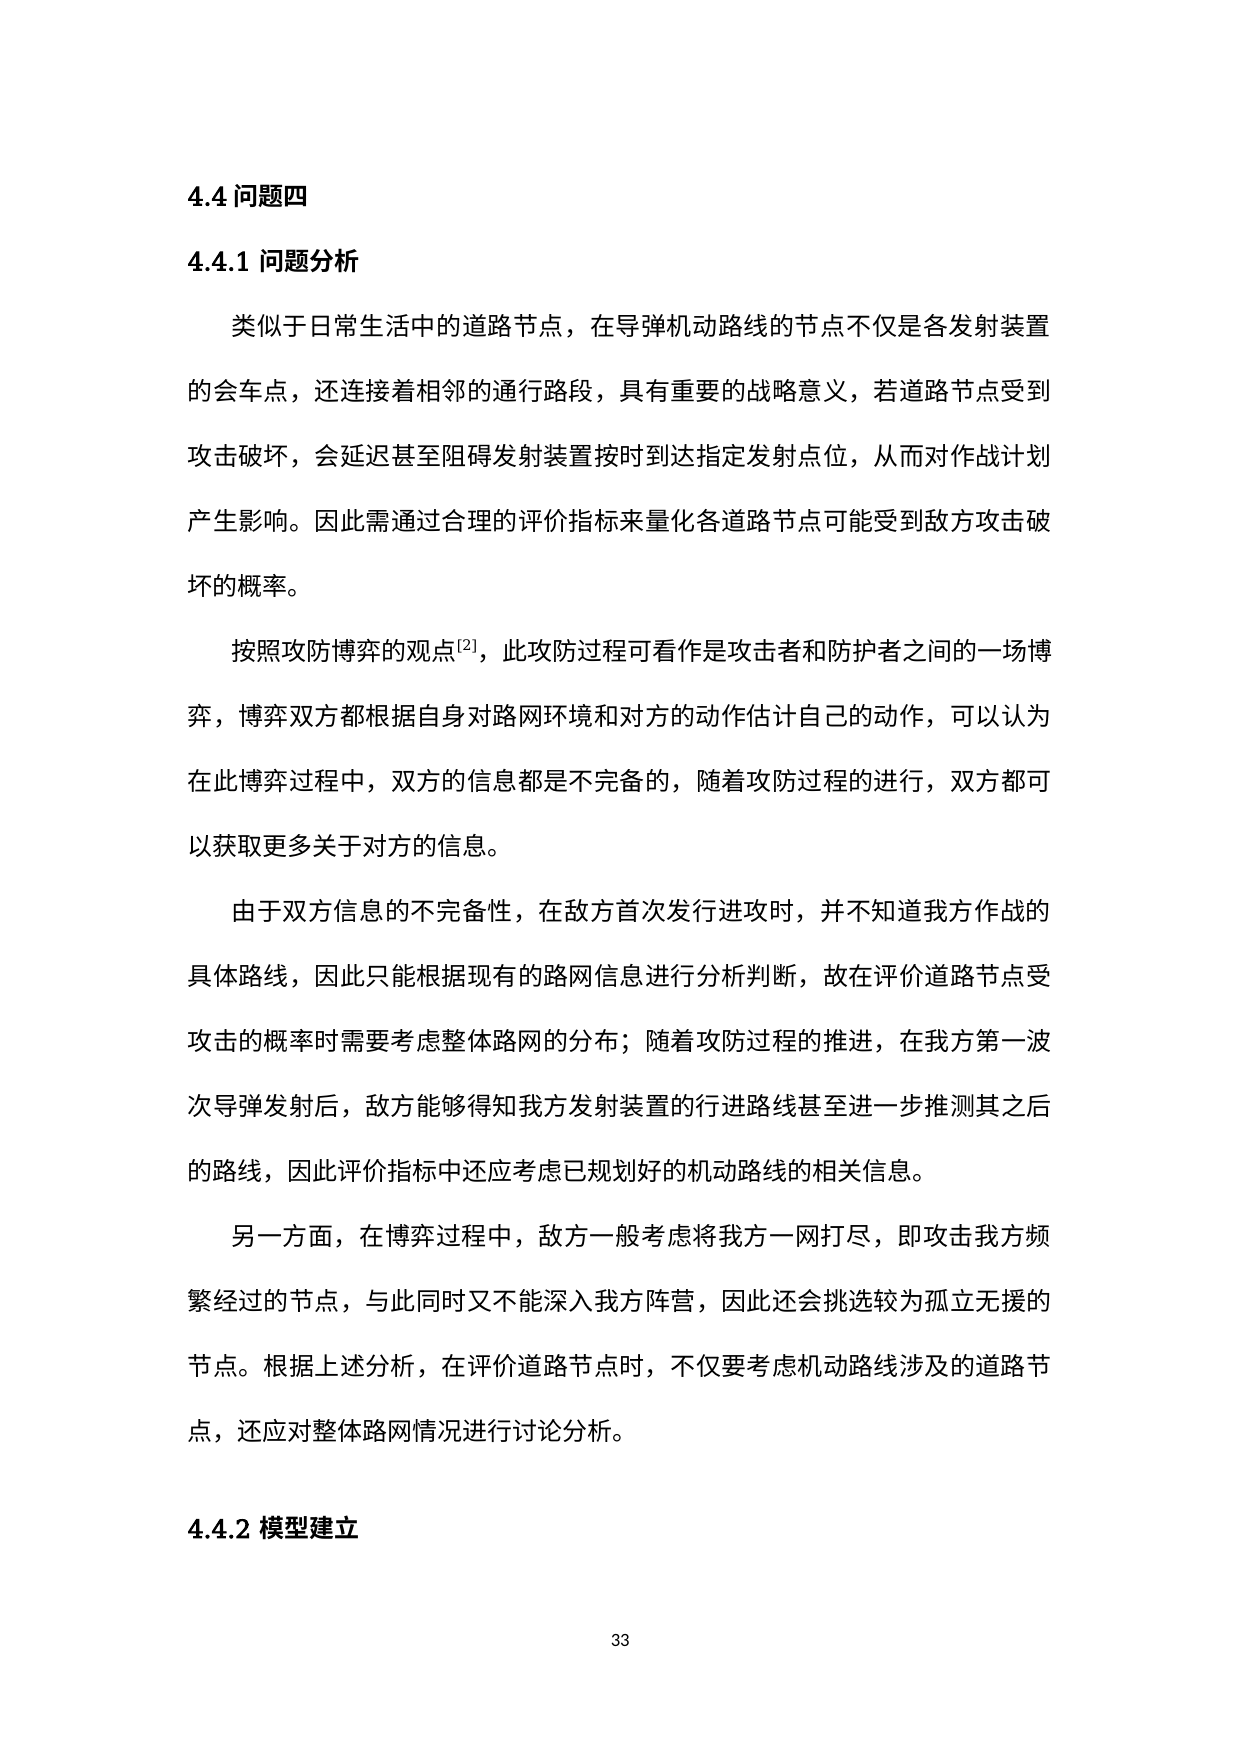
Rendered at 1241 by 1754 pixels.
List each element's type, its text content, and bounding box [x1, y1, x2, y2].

text 4.4.2 模型建立 [187, 1494, 1053, 1559]
text 另一方面，在博弈过程中，敌方一般考虑将我方一网打尽，即攻击我方频繁经过的节点，与此同时又不能深入我方阵营，因此还会挑选较为孤立无援的节点。根据上述分析，在评价道路节点时，不仅要考虑机动路线涉及的道路节点，还应对整体路网情况进行讨论分析。 [187, 1202, 1053, 1462]
text 类似于日常生活中的道路节点，在导弹机动路线的节点不仅是各发射装置的会车点，还连接着相邻的通行路段，具有重要的战略意义，若道路节点受到攻击破坏，会延迟甚至阻碍发射装置按时到达指定发射点位，从而对作战计划产生影响。因此需通过合理的评价指标来量化各道路节点可能受到敌方攻击破坏的概率。 [187, 292, 1053, 617]
text 按照攻防博弈的观点[2]，此攻防过程可看作是攻击者和防护者之间的一场博弈，博弈双方都根据自身对路网环境和对方的动作估计自己的动作，可以认为在此博弈过程中，双方的信息都是不完备的，随着攻防过程的进行，双方都可以获取更多关于对方的信息。 [187, 617, 1053, 877]
text 由于双方信息的不完备性，在敌方首次发行进攻时，并不知道我方作战的具体路线，因此只能根据现有的路网信息进行分析判断，故在评价道路节点受攻击的概率时需要考虑整体路网的分布；随着攻防过程的推进，在我方第一波次导弹发射后，敌方能够得知我方发射装置的行进路线甚至进一步推测其之后的路线，因此评价指标中还应考虑已规划好的机动路线的相关信息。 [187, 877, 1053, 1202]
text 4.4 问题四 [187, 162, 1053, 227]
text 4.4.1 问题分析 [187, 227, 1053, 292]
